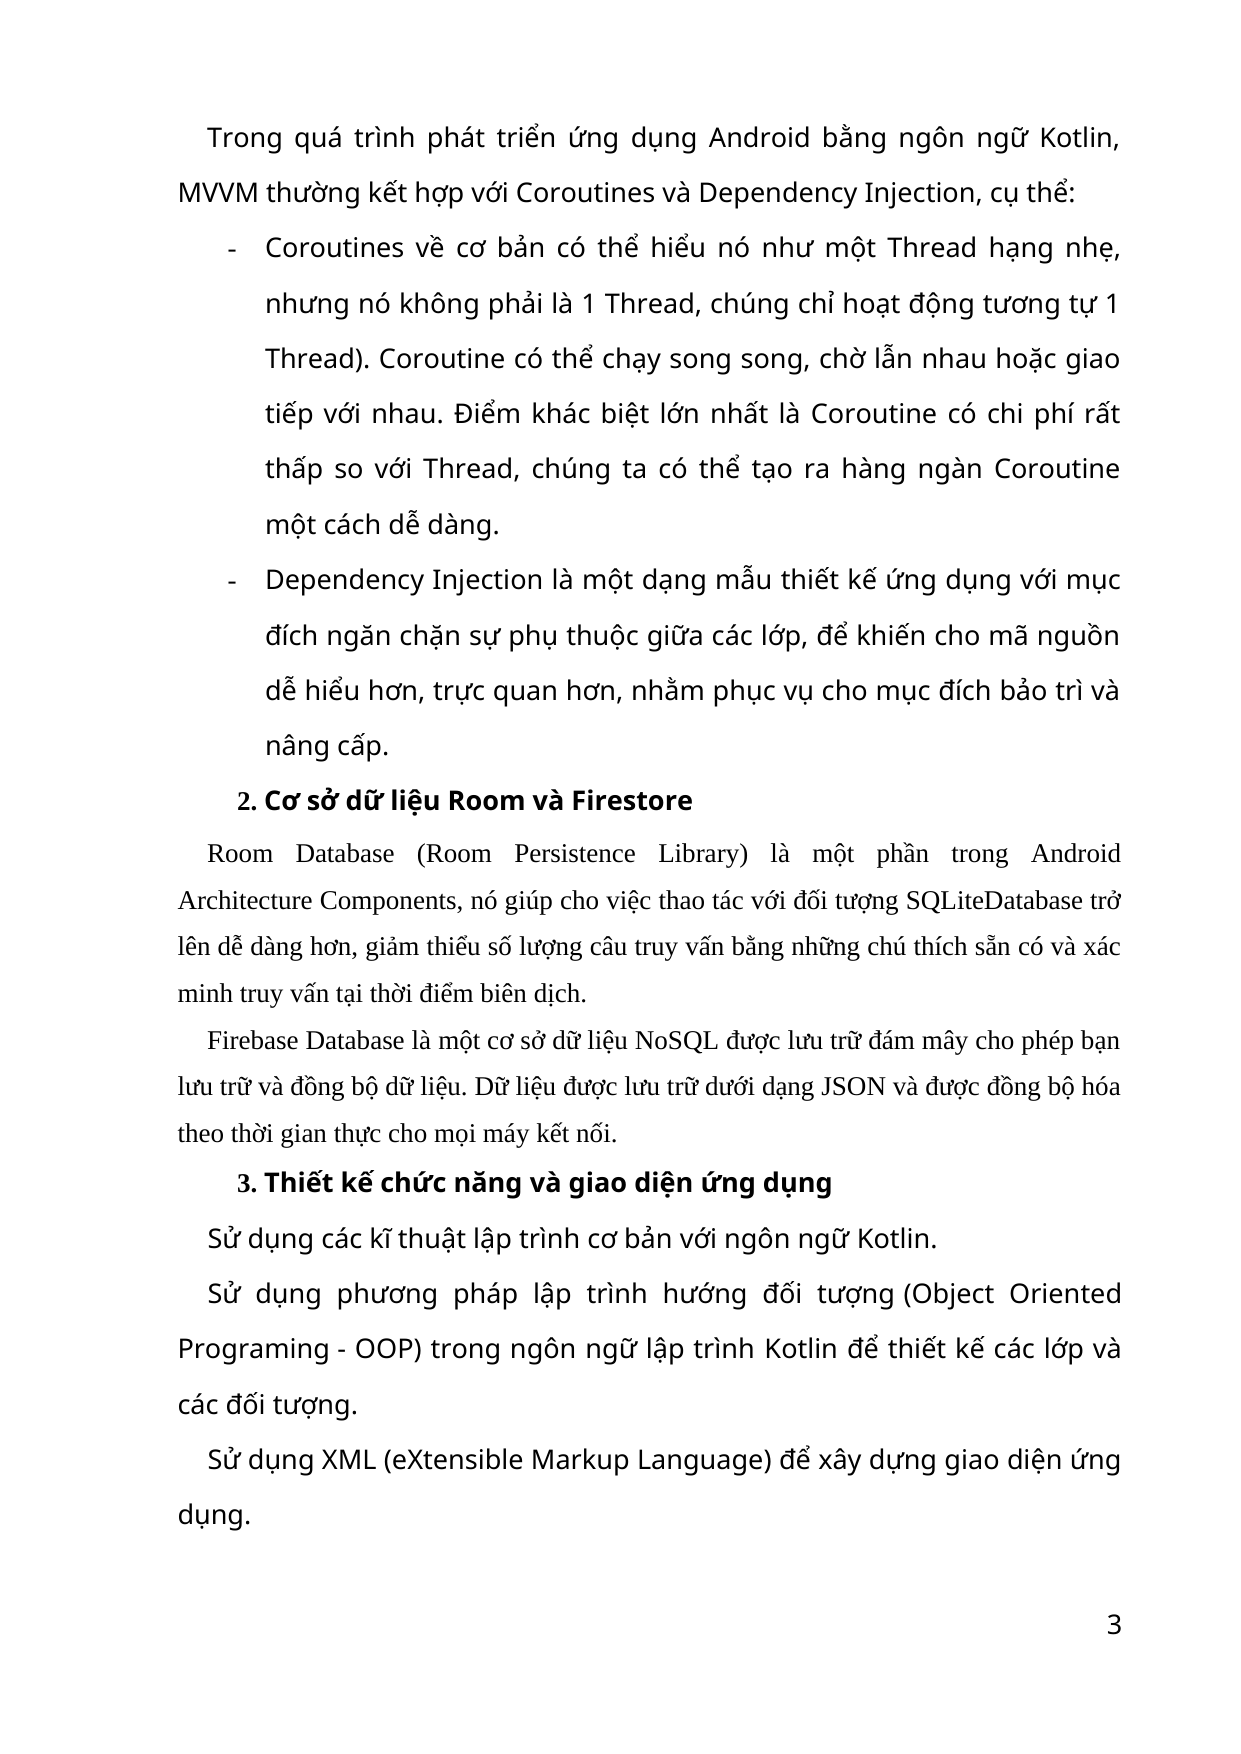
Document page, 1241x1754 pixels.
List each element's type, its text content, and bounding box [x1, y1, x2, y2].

text Firebase Database là một cơ sở dữ liệu NoSQL được lưu trữ đám mây cho phép bạn lưu trữ và đồng bộ dữ liệu. Dữ liệu được lưu trữ dưới dạng JSON và được đồng bộ hóa theo thời gian thực cho mọi máy kết nối. [177, 1024, 1122, 1148]
list Dependency Injection là một dạng mẫu thiết kế ứng dụng với mục đích ngăn chặn sự phụ thuộc giữa các lớp, để khiến cho mã nguồn dễ hiểu hơn, trực quan hơn, nhằm phục vụ cho mục đích bảo trì và nâng cấp. [227, 561, 1122, 763]
list Coroutines về cơ bản có thể hiểu nó như một Thread hạng nhẹ, nhưng nó không phải là 1 Thread, chúng chỉ hoạt động tương tự 1 Thread). Coroutine có thể chạy song song, chờ lẫn nhau hoặc giao tiếp với nhau. Điểm khác biệt lớn nhất là Coroutine có chi phí rất thấp so với Thread, chúng ta có thể tạo ra hàng ngàn Coroutine một cách dễ dàng. [227, 229, 1122, 542]
text Sử dụng phương pháp lập trình hướng đối tượng (Object Oriented Programing - OOP) trong ngôn ngữ lập trình Kotlin để thiết kế các lớp và các đối tượng. [177, 1274, 1122, 1422]
text Sử dụng XML (eXtensible Markup Language) để xây dựng giao diện ứng dụng. [177, 1440, 1122, 1533]
subtitle Cơ sở dữ liệu Room và Firestore [207, 782, 1122, 819]
text Sử dụng các kĩ thuật lập trình cơ bản với ngôn ngữ Kotlin. [177, 1219, 1122, 1256]
subtitle Thiết kế chức năng và giao diện ứng dụng [207, 1164, 1122, 1201]
text Room Database (Room Persistence Library) là một phần trong Android Architecture Components, nó giúp cho việc thao tác với đối tượng SQLiteDatabase trở lên dễ dàng hơn, giảm thiểu số lượng câu truy vấn bằng những chú thích sẵn có và xác minh truy vấn tại thời điểm biên dịch. [177, 837, 1122, 1008]
text Trong quá trình phát triển ứng dụng Android bằng ngôn ngữ Kotlin, MVVM thường kết hợp với Coroutines và Dependency Injection, cụ thể: [177, 118, 1122, 210]
